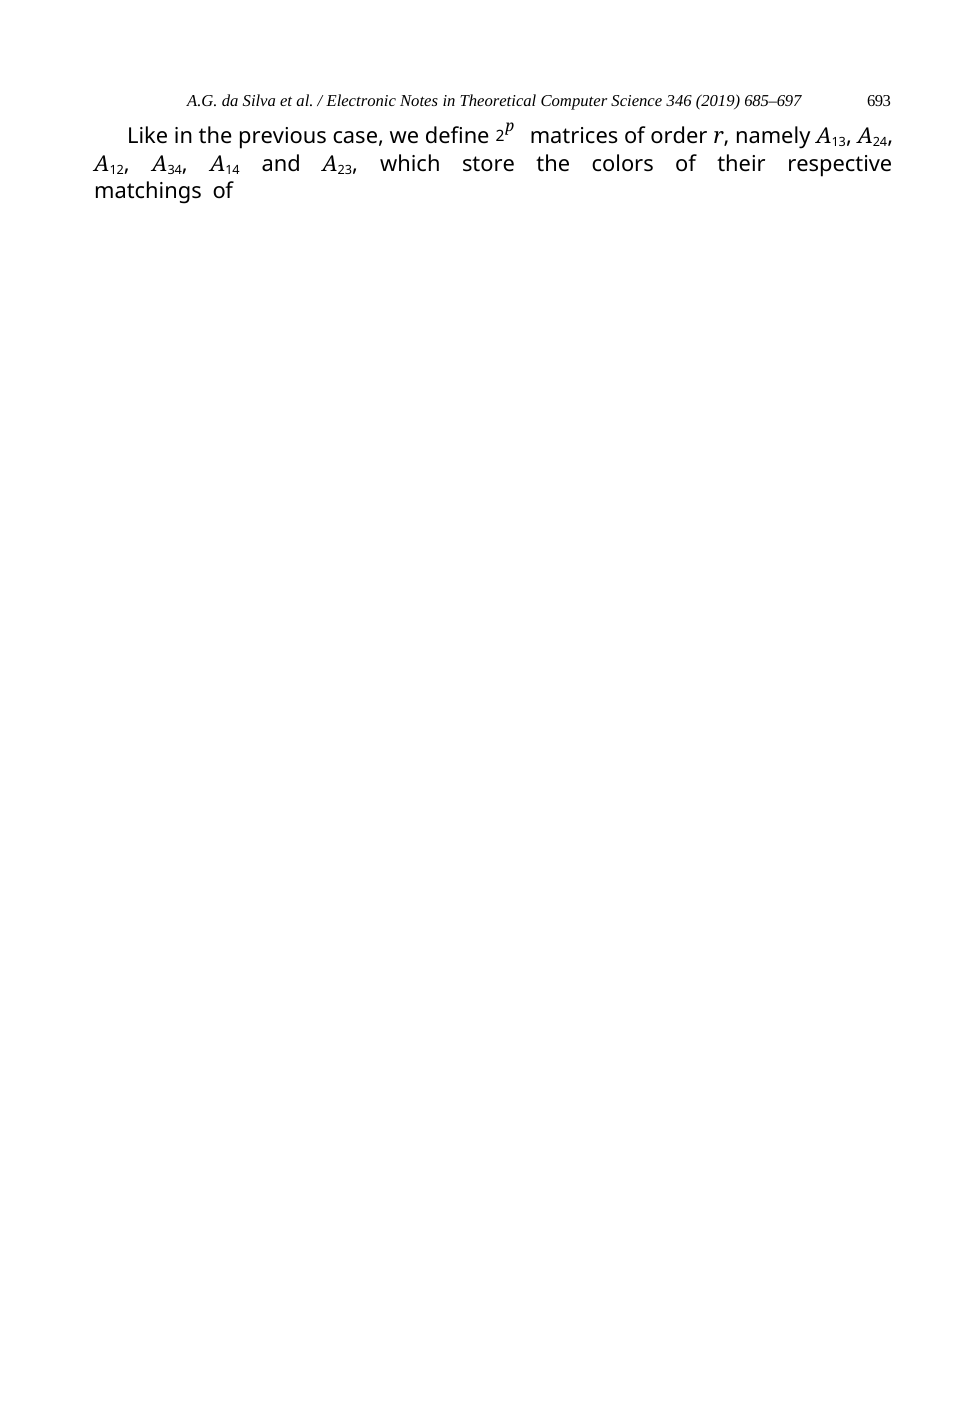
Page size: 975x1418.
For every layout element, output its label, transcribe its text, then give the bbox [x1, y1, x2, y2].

text Like in the previous case, we define p matrices of order r, namely A13, A24, A12, A34, A14 and A23, which store the colors of their respective matchings of [94, 110, 893, 204]
